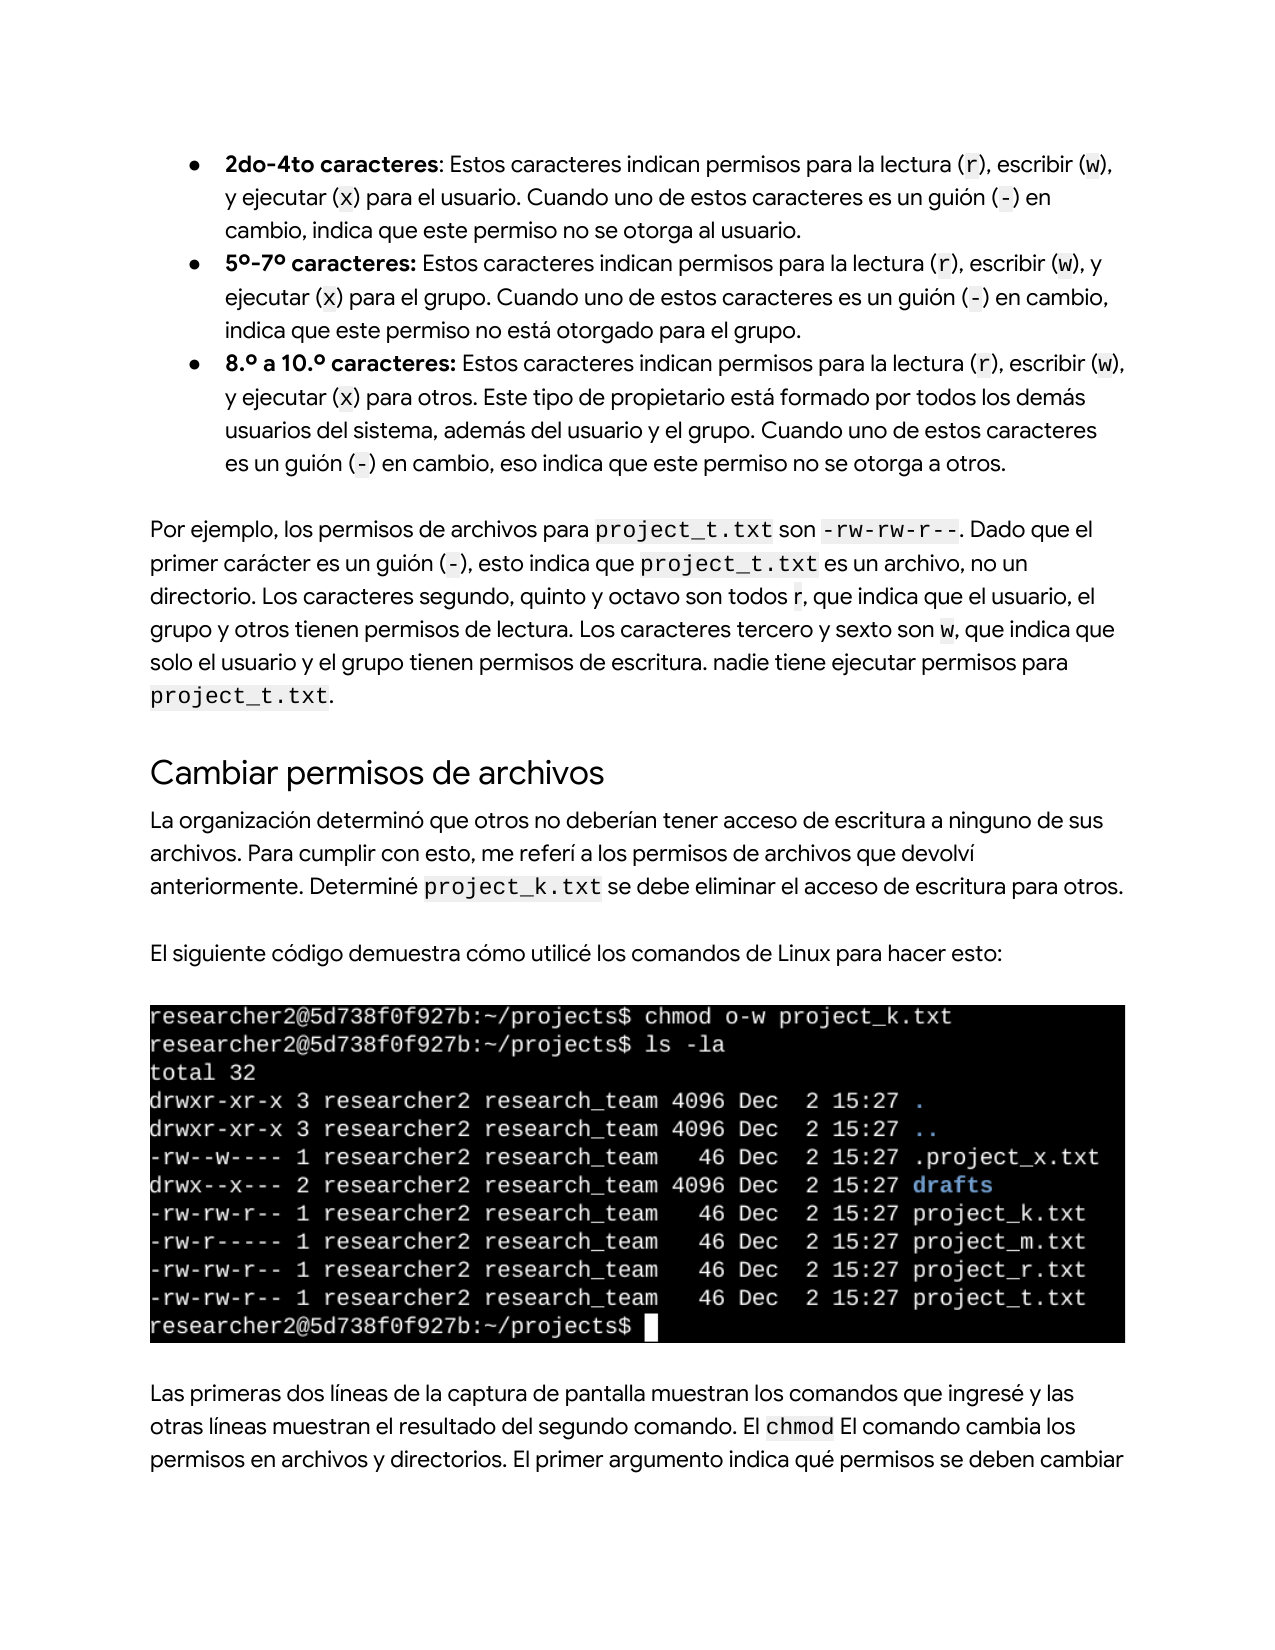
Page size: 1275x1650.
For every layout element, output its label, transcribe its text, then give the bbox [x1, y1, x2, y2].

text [150, 1379, 1125, 1474]
picture [150, 1005, 1125, 1343]
text Por ejemplo, los permisos de archivos para project_t.txt son -rw-rw-r--. Dado que el primer carácter es un guión (-), esto indica que project_t.txt es un archivo, no un directorio. Los caracteres segundo, quinto y octavo son todos r, que indica que el usuario, el grupo y otros tienen permisos de lectura. Los caracteres tercero y sexto son w, que indica que solo el usuario y el grupo tienen permisos de escritura. nadie tiene ejecutar permisos para project_t.txt. [150, 515, 1125, 711]
subtitle Cambiar permisos de archivos [150, 752, 1125, 794]
list 5º-7º caracteres: Estos caracteres indican permisos para la lectura (r), escribir (w), y ejecutar (x) para el grupo. Cuando uno de estos caracteres es un guión (-) en cambio, indica que este permiso no está otorgado para el grupo. [187, 250, 1125, 345]
text El siguiente código demuestra cómo utilicé los comandos de Linux para hacer esto: [150, 939, 1125, 968]
list 8.º a 10.º caracteres: Estos caracteres indican permisos para la lectura (r), escribir (w), y ejecutar (x) para otros. Este tipo de propietario está formado por todos los demás usuarios del sistema, además del usuario y el grupo. Cuando uno de estos caracteres es un guión (-) en cambio, eso indica que este permiso no se otorga a otros. [187, 349, 1125, 478]
list 2do-4to caracteres: Estos caracteres indican permisos para la lectura (r), escribir (w), y ejecutar (x) para el usuario. Cuando uno de estos caracteres es un guión (-) en cambio, indica que este permiso no se otorga al usuario. [187, 150, 1125, 245]
text La organización determinó que otros no deberían tener acceso de escritura a ninguno de sus archivos. Para cumplir con esto, me referí a los permisos de archivos que devolví anteriormente. Determiné project_k.txt se debe eliminar el acceso de escritura para otros. [150, 807, 1125, 902]
